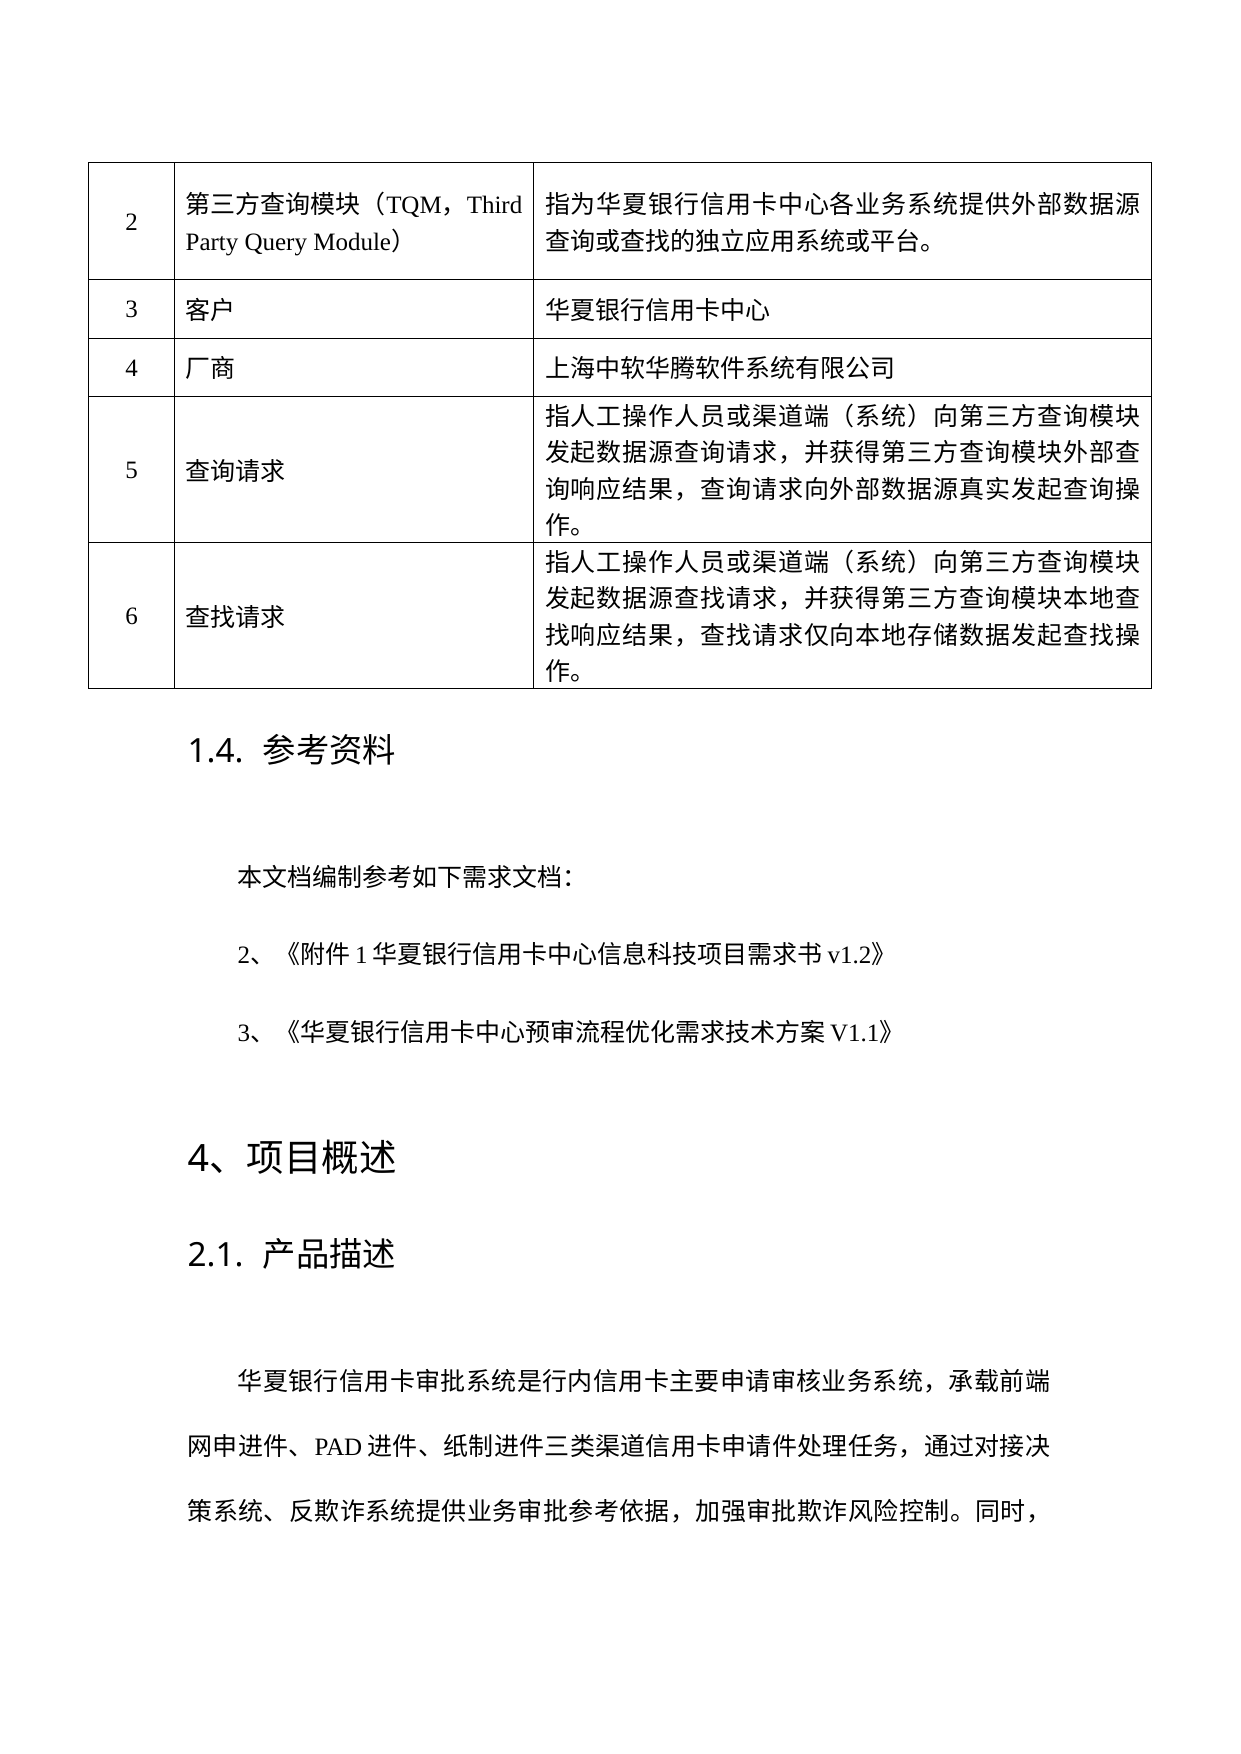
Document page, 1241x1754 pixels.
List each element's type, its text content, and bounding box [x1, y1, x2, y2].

table_cell 上海中软华腾软件系统有限公司 [534, 339, 1151, 396]
table_cell 指为华夏银行信用卡中心各业务系统提供外部数据源查询或查找的独立应用系统或平台。 [534, 163, 1151, 279]
table_cell 6 [89, 543, 174, 688]
table_cell 2 [89, 163, 174, 279]
table_cell 第三方查询模块（TQM，Third Party Query Module） [175, 163, 533, 279]
text 本文档编制参考如下需求文档： [187, 843, 1053, 908]
table_cell 查询请求 [175, 397, 533, 542]
table_cell 4 [89, 339, 174, 396]
table_cell 厂商 [175, 339, 533, 396]
table_cell 查找请求 [175, 543, 533, 688]
subtitle 产品描述 [187, 1219, 1053, 1284]
subtitle 参考资料 [187, 716, 1053, 781]
table_cell 5 [89, 397, 174, 542]
table_cell 指人工操作人员或渠道端（系统）向第三方查询模块发起数据源查询请求，并获得第三方查询模块外部查询响应结果，查询请求向外部数据源真实发起查询操作。 [534, 397, 1151, 542]
table_cell 指人工操作人员或渠道端（系统）向第三方查询模块发起数据源查找请求，并获得第三方查询模块本地查找响应结果，查找请求仅向本地存储数据发起查找操作。 [534, 543, 1151, 688]
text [187, 1347, 1053, 1542]
table_cell 3 [89, 280, 174, 338]
subtitle 项目概述 [187, 1088, 1053, 1192]
table_cell 华夏银行信用卡中心 [534, 280, 1151, 338]
list 《华夏银行信用卡中心预审流程优化需求技术方案V1.1》 [187, 998, 1053, 1063]
list 《附件1华夏银行信用卡中心信息科技项目需求书v1.2》 [187, 921, 1053, 986]
table_cell 客户 [175, 280, 533, 338]
